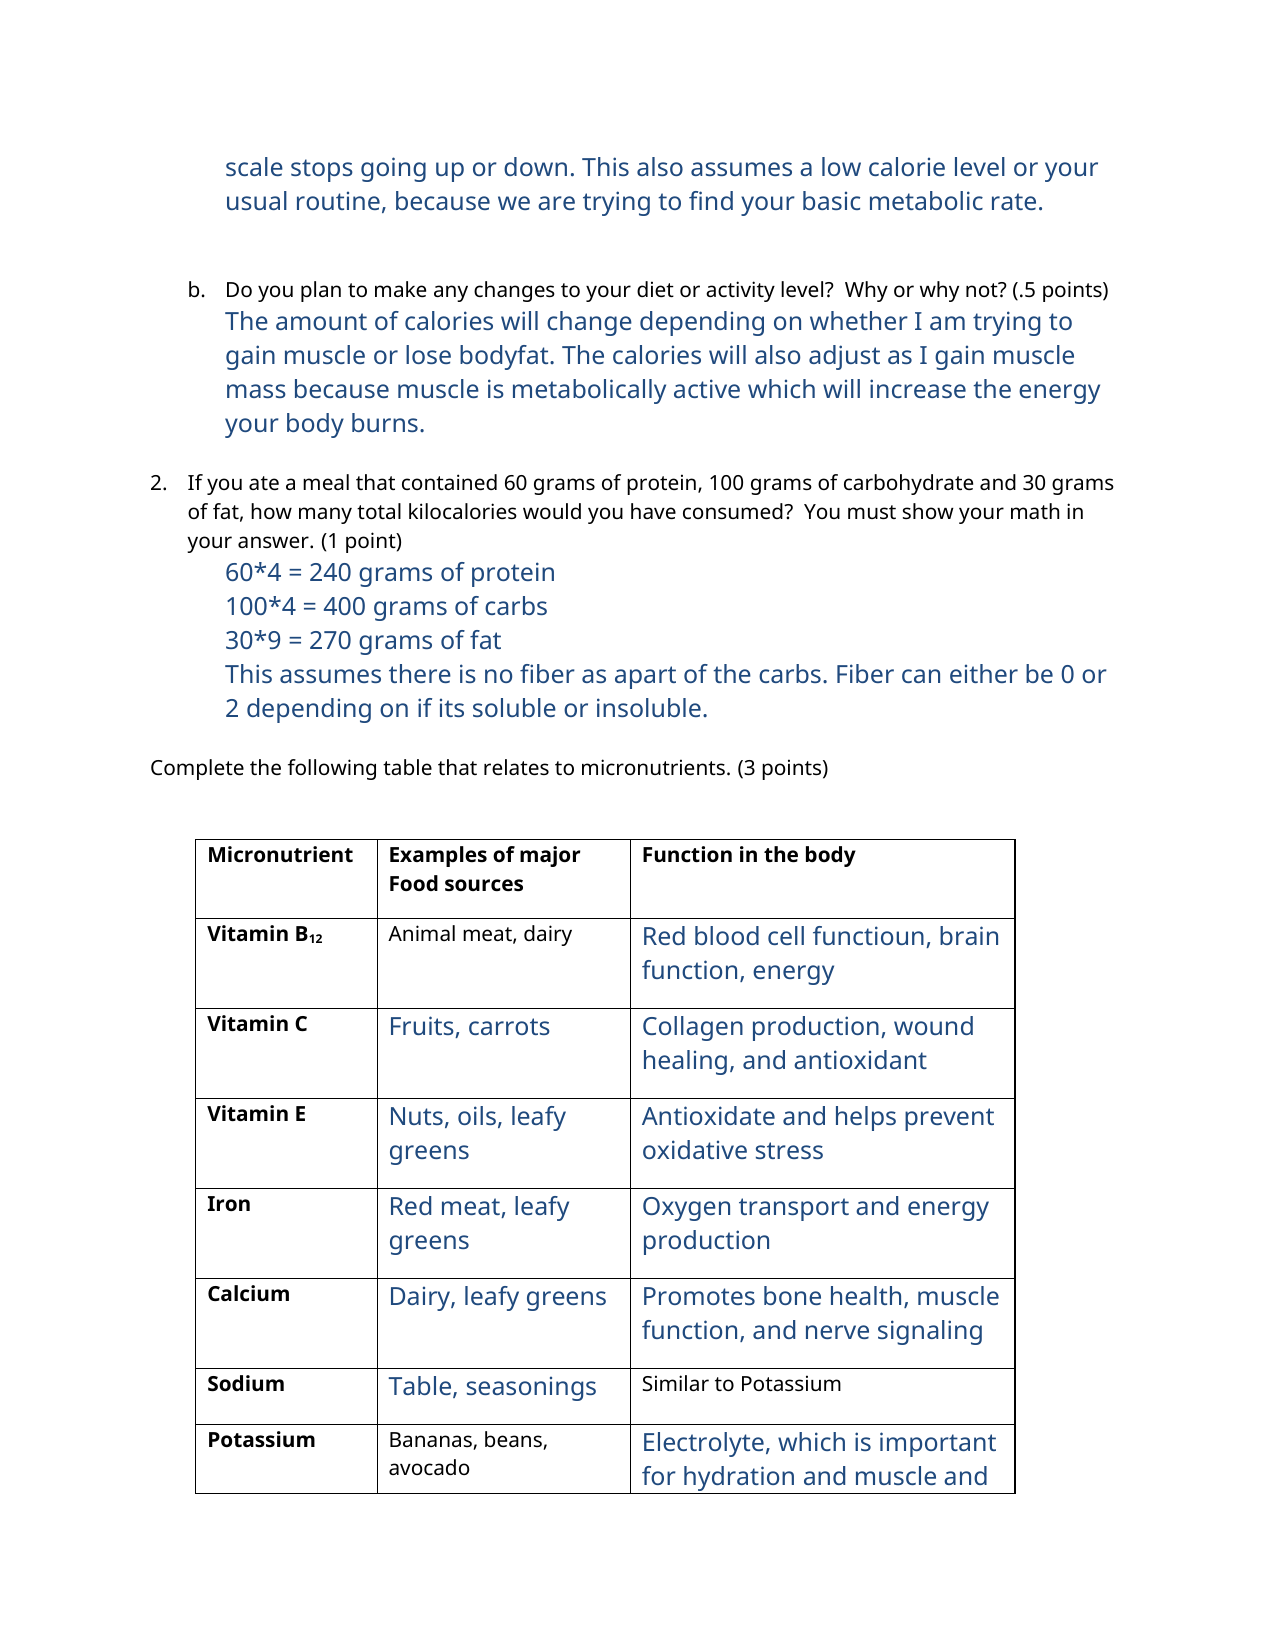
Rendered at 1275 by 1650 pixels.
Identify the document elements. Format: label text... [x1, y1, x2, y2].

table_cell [378, 1425, 630, 1493]
table_cell Promotes bone health, muscle function, and nerve signaling [631, 1279, 1014, 1368]
table_cell Animal meat, dairy [378, 919, 630, 1008]
list If you ate a meal that contained 60 grams of protein, 100 grams of carbohydrate and 30 grams of fat, how many total kilocalories would you have consumed? You must show your math in your answer. (1 point) [150, 468, 1125, 555]
text 100*4 = 400 grams of carbs [225, 589, 1125, 623]
table_cell Collagen production, wound healing, and antioxidant [631, 1009, 1014, 1098]
table_cell Vitamin C [196, 1009, 377, 1098]
text The amount of calories will change depending on whether I am trying to gain muscle or lose bodyfat. The calories will also adjust as I gain muscle mass because muscle is metabolically active which will increase the energy your body burns. [225, 303, 1125, 440]
table_cell Similar to Potassium [631, 1369, 1014, 1424]
table_cell Dairy, leafy greens [378, 1279, 630, 1368]
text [225, 150, 1125, 218]
table_cell Vitamin E [196, 1099, 377, 1188]
table_cell Oxygen transport and energy production [631, 1189, 1014, 1278]
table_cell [631, 1425, 1014, 1493]
list Complete the following table that relates to micronutrients. (3 points) [150, 725, 1125, 839]
table_cell Antioxidate and helps prevent oxidative stress [631, 1099, 1014, 1188]
table_header Examples of major Food sources [378, 840, 630, 918]
table_cell Nuts, oils, leafy greens [378, 1099, 630, 1188]
table_cell Fruits, carrots [378, 1009, 630, 1098]
text This assumes there is no fiber as apart of the carbs. Fiber can either be 0 or 2 depending on if its soluble or insoluble. [225, 657, 1125, 725]
text 30*9 = 270 grams of fat [225, 623, 1125, 657]
table_cell Red blood cell functioun, brain function, energy [631, 919, 1014, 1008]
list Do you plan to make any changes to your diet or activity level? Why or why not? (.5 points) [187, 275, 1125, 303]
table_cell Sodium [196, 1369, 377, 1424]
table_cell Table, seasonings [378, 1369, 630, 1424]
table_cell Iron [196, 1189, 377, 1278]
table_header Micronutrient [196, 840, 377, 918]
table_cell Calcium [196, 1279, 377, 1368]
text 60*4 = 240 grams of protein [225, 555, 1125, 589]
table_header Function in the body [631, 840, 1014, 918]
table_cell Potassium [196, 1425, 377, 1493]
table_cell Red meat, leafy greens [378, 1189, 630, 1278]
table_cell Vitamin B12 [196, 919, 377, 1008]
